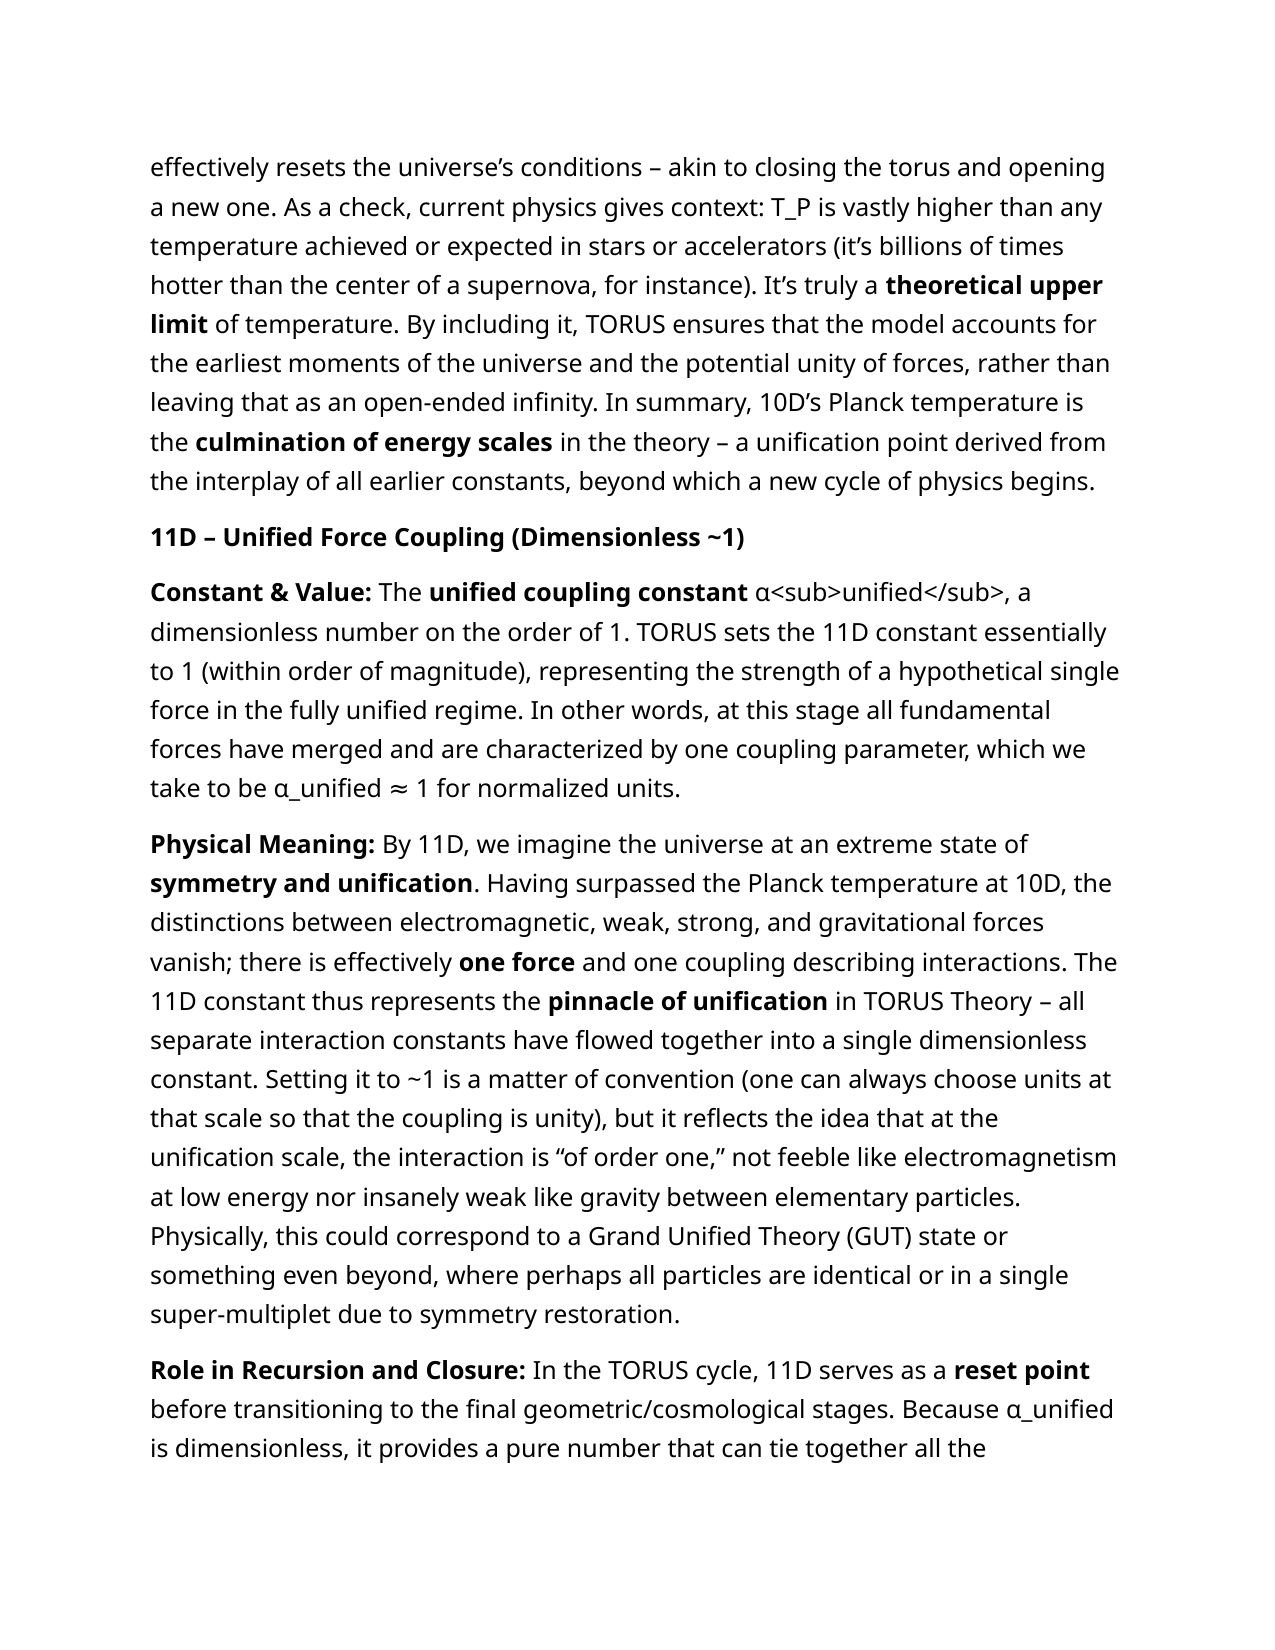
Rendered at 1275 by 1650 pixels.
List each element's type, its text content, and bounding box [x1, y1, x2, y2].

text Physical Meaning: By 11D, we imagine the universe at an extreme state of symmetry and unification. Having surpassed the Planck temperature at 10D, the distinctions between electromagnetic, weak, strong, and gravitational forces vanish; there is effectively one force and one coupling describing interactions​. The 11D constant thus represents the pinnacle of unification in TORUS Theory – all separate interaction constants have flowed together into a single dimensionless constant. Setting it to ~1 is a matter of convention (one can always choose units at that scale so that the coupling is unity), but it reflects the idea that at the unification scale, the interaction is “of order one,” not feeble like electromagnetism at low energy nor insanely weak like gravity between elementary particles. Physically, this could correspond to a Grand Unified Theory (GUT) state or something even beyond, where perhaps all particles are identical or in a single super-multiplet due to symmetry restoration​. [150, 827, 1125, 1331]
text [150, 1352, 1125, 1465]
text Constant & Value: The unified coupling constant α<sub>unified</sub>, a dimensionless number on the order of 1​. TORUS sets the 11D constant essentially to 1 (within order of magnitude), representing the strength of a hypothetical single force in the fully unified regime. In other words, at this stage all fundamental forces have merged and are characterized by one coupling parameter, which we take to be α_unified ≈ 1 for normalized units. [150, 575, 1125, 805]
text 11D – Unified Force Coupling (Dimensionless ~1) [150, 519, 1125, 553]
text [150, 150, 1125, 497]
